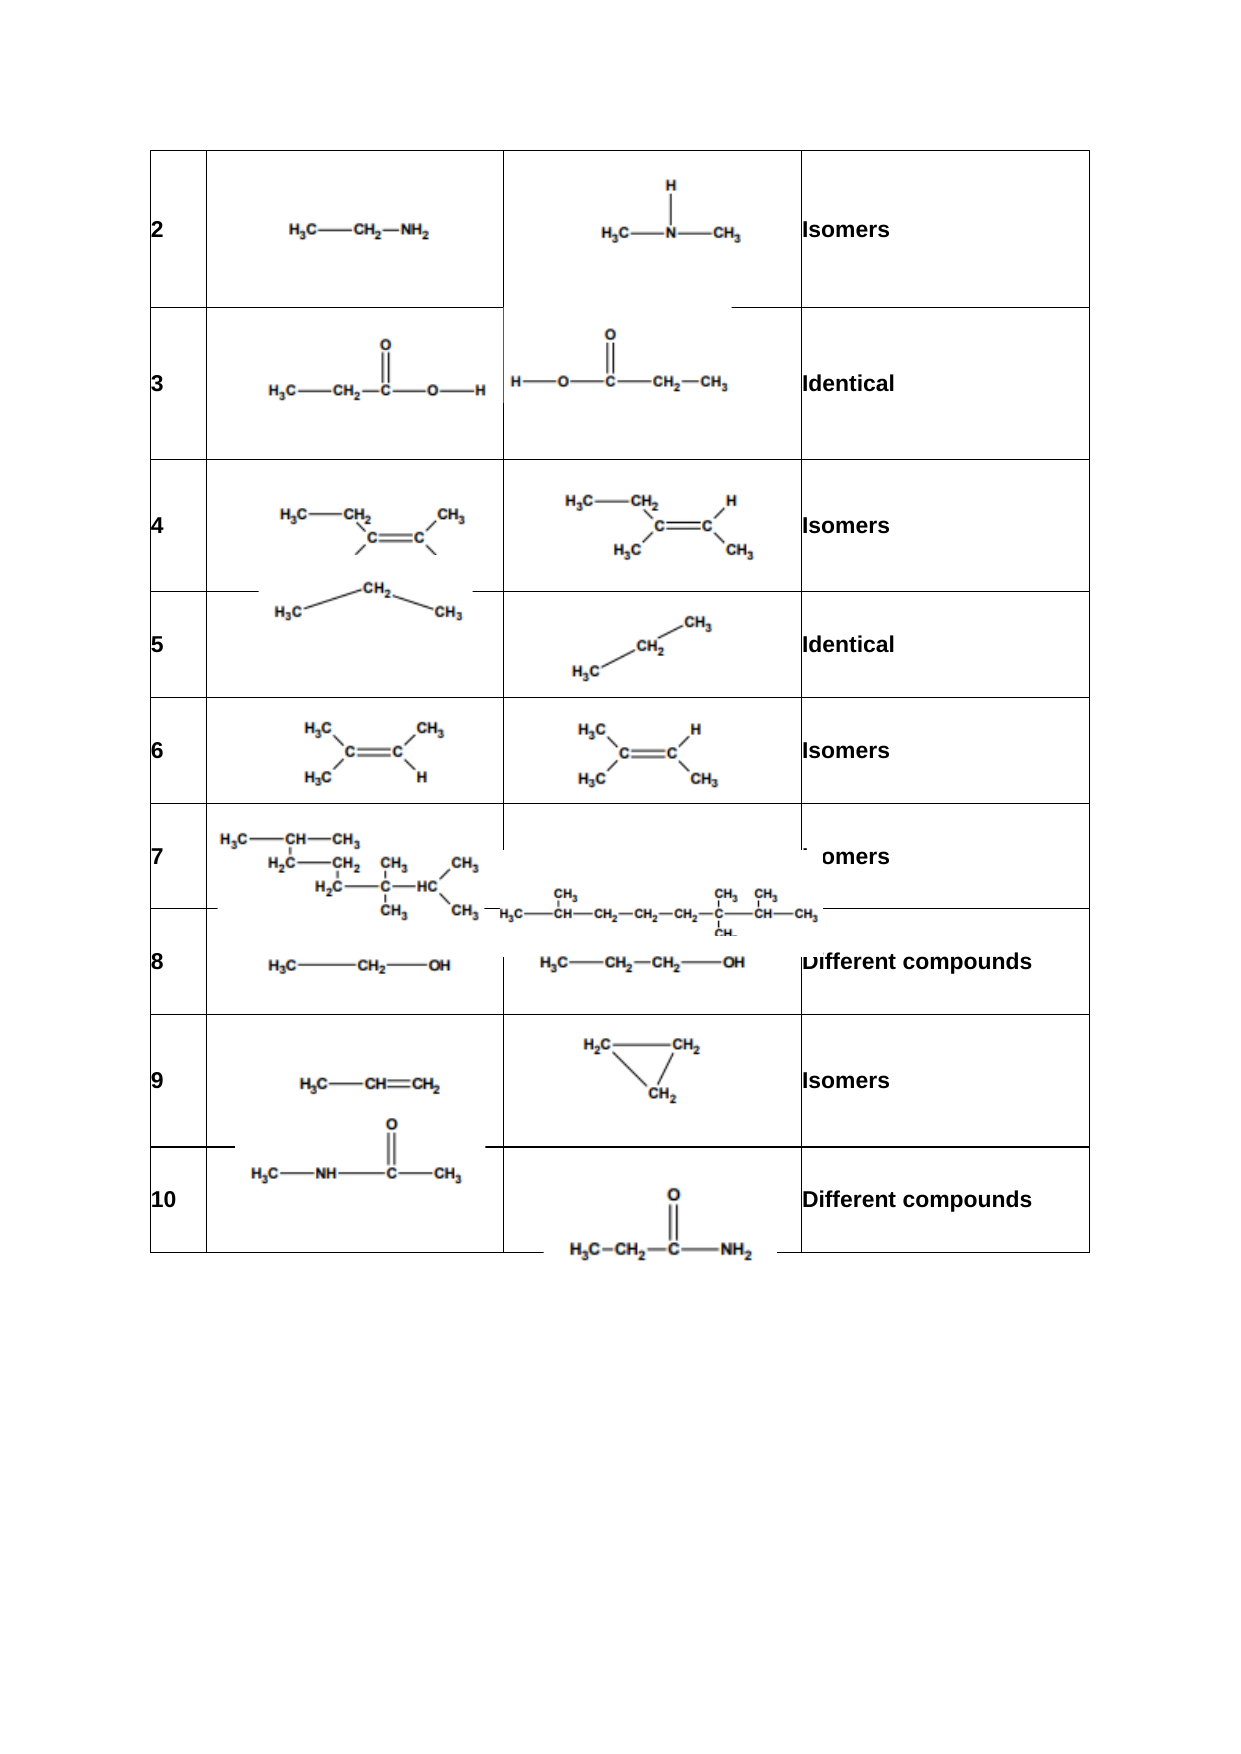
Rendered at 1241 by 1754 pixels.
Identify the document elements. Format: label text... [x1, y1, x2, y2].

table_cell [207, 698, 503, 803]
table_cell Isomers [802, 804, 1089, 908]
table_cell [207, 1148, 503, 1252]
picture [266, 193, 450, 254]
picture [499, 850, 823, 982]
table_cell [504, 308, 801, 459]
table_cell [207, 1015, 503, 1146]
table_cell 9 [151, 1015, 206, 1146]
table_cell [207, 151, 503, 307]
picture [217, 816, 485, 993]
picture [536, 602, 739, 683]
table_cell 3 [151, 308, 206, 459]
table_cell 2 [151, 151, 206, 307]
table_cell Isomers [802, 1015, 1089, 1146]
table_cell 7 [151, 804, 206, 908]
table_cell 4 [151, 460, 206, 591]
picture [553, 711, 742, 789]
table_cell 10 [151, 1148, 206, 1252]
table_cell [504, 804, 801, 850]
picture [567, 172, 763, 246]
table_cell Different compounds [802, 909, 1089, 1014]
picture [533, 473, 777, 571]
picture [567, 1026, 719, 1105]
table_cell [504, 957, 801, 1014]
table_cell [504, 151, 801, 307]
picture [543, 1172, 777, 1278]
table_cell 5 [151, 592, 206, 697]
table_cell [207, 460, 503, 591]
picture [235, 1046, 486, 1201]
picture [258, 496, 485, 630]
table_cell Different compounds [802, 1148, 1089, 1252]
table_cell Identical [802, 308, 1089, 459]
picture [253, 325, 498, 416]
table_cell Identical [802, 592, 1089, 697]
table_cell [504, 592, 801, 697]
table_cell Isomers [802, 151, 1089, 307]
table_cell [504, 1015, 801, 1146]
table_cell 8 [151, 909, 206, 1014]
table_cell [207, 592, 503, 697]
table_cell Isomers [802, 698, 1089, 803]
table_cell [504, 1148, 801, 1252]
table_cell [207, 804, 503, 908]
table_cell [207, 909, 503, 1014]
picture [292, 708, 457, 788]
table_cell [504, 460, 801, 591]
picture [503, 307, 732, 403]
table_cell 6 [151, 698, 206, 803]
table_cell [207, 308, 503, 459]
table_cell Isomers [802, 460, 1089, 591]
table_cell [504, 698, 801, 803]
